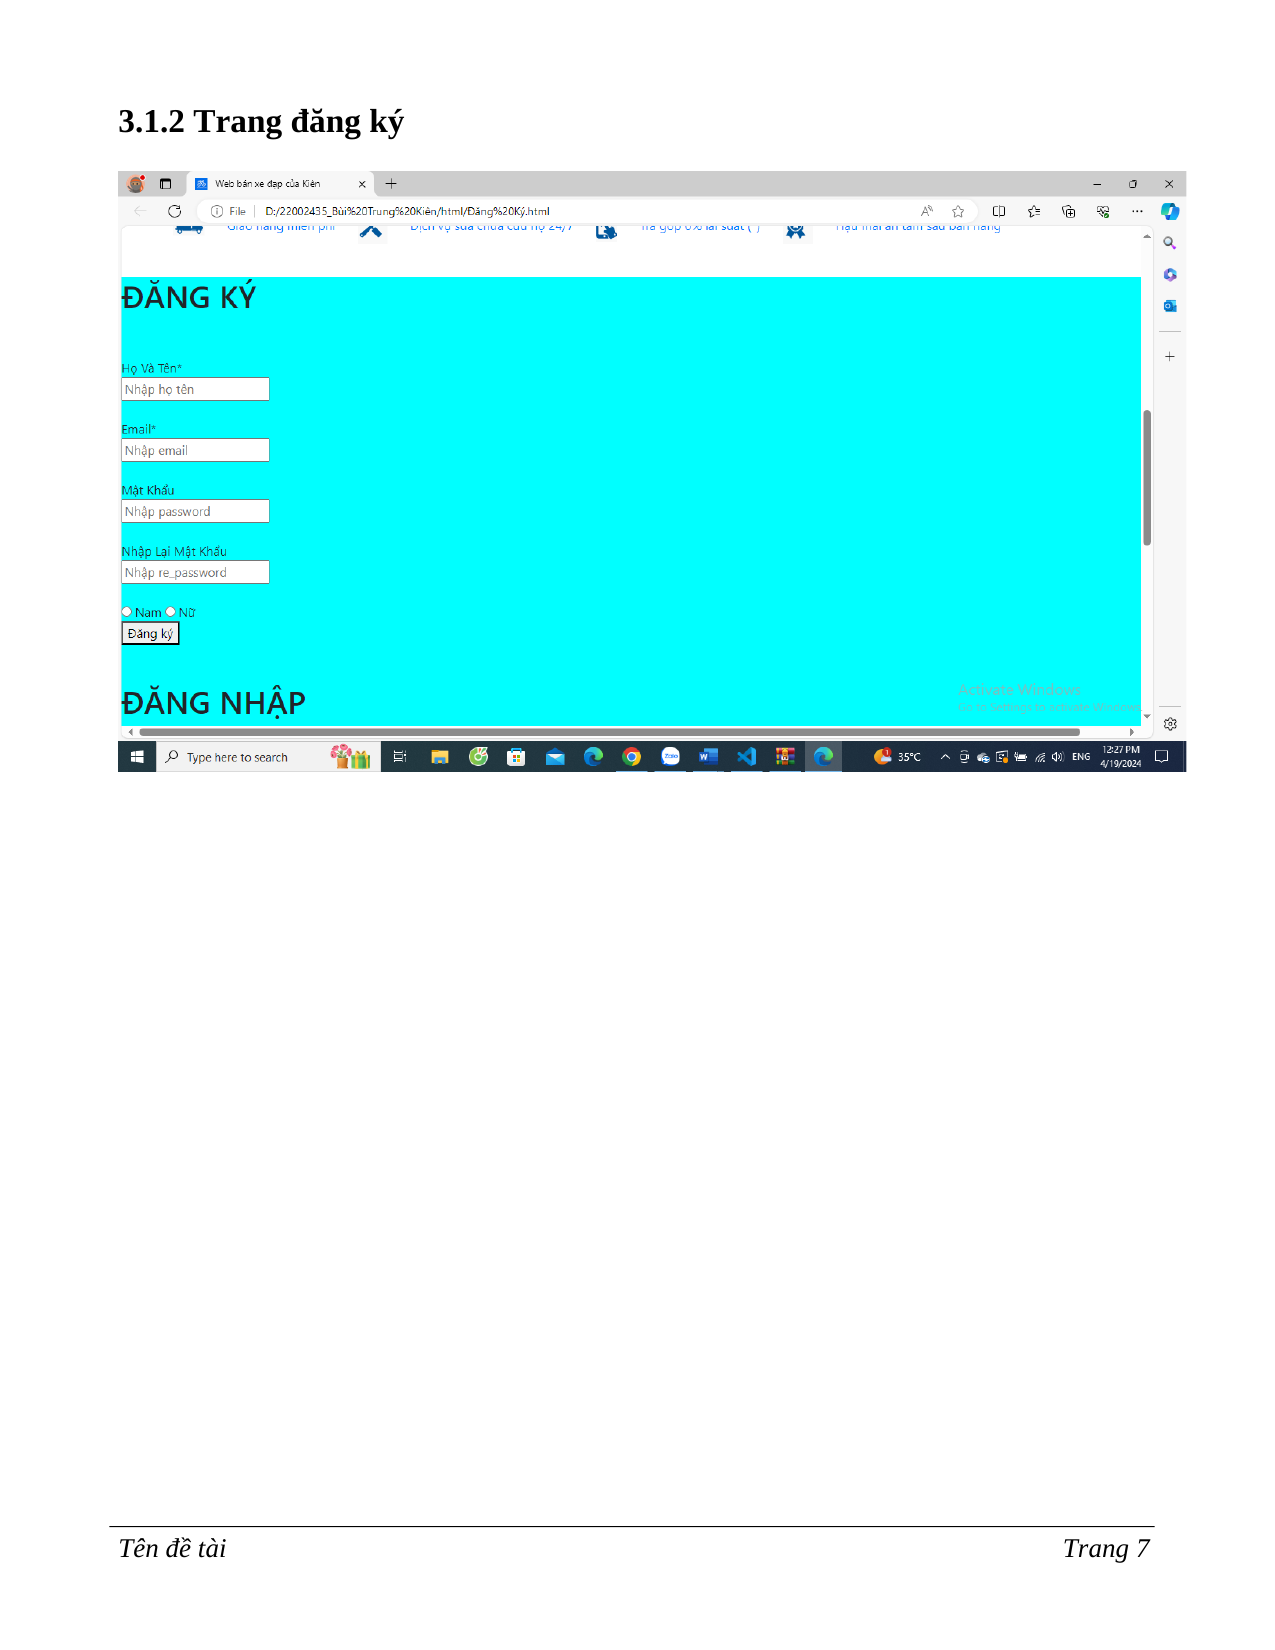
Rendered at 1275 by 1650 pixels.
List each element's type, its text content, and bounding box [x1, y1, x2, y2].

subtitle Trang đăng ký [118, 101, 1186, 139]
picture [118, 171, 1187, 772]
